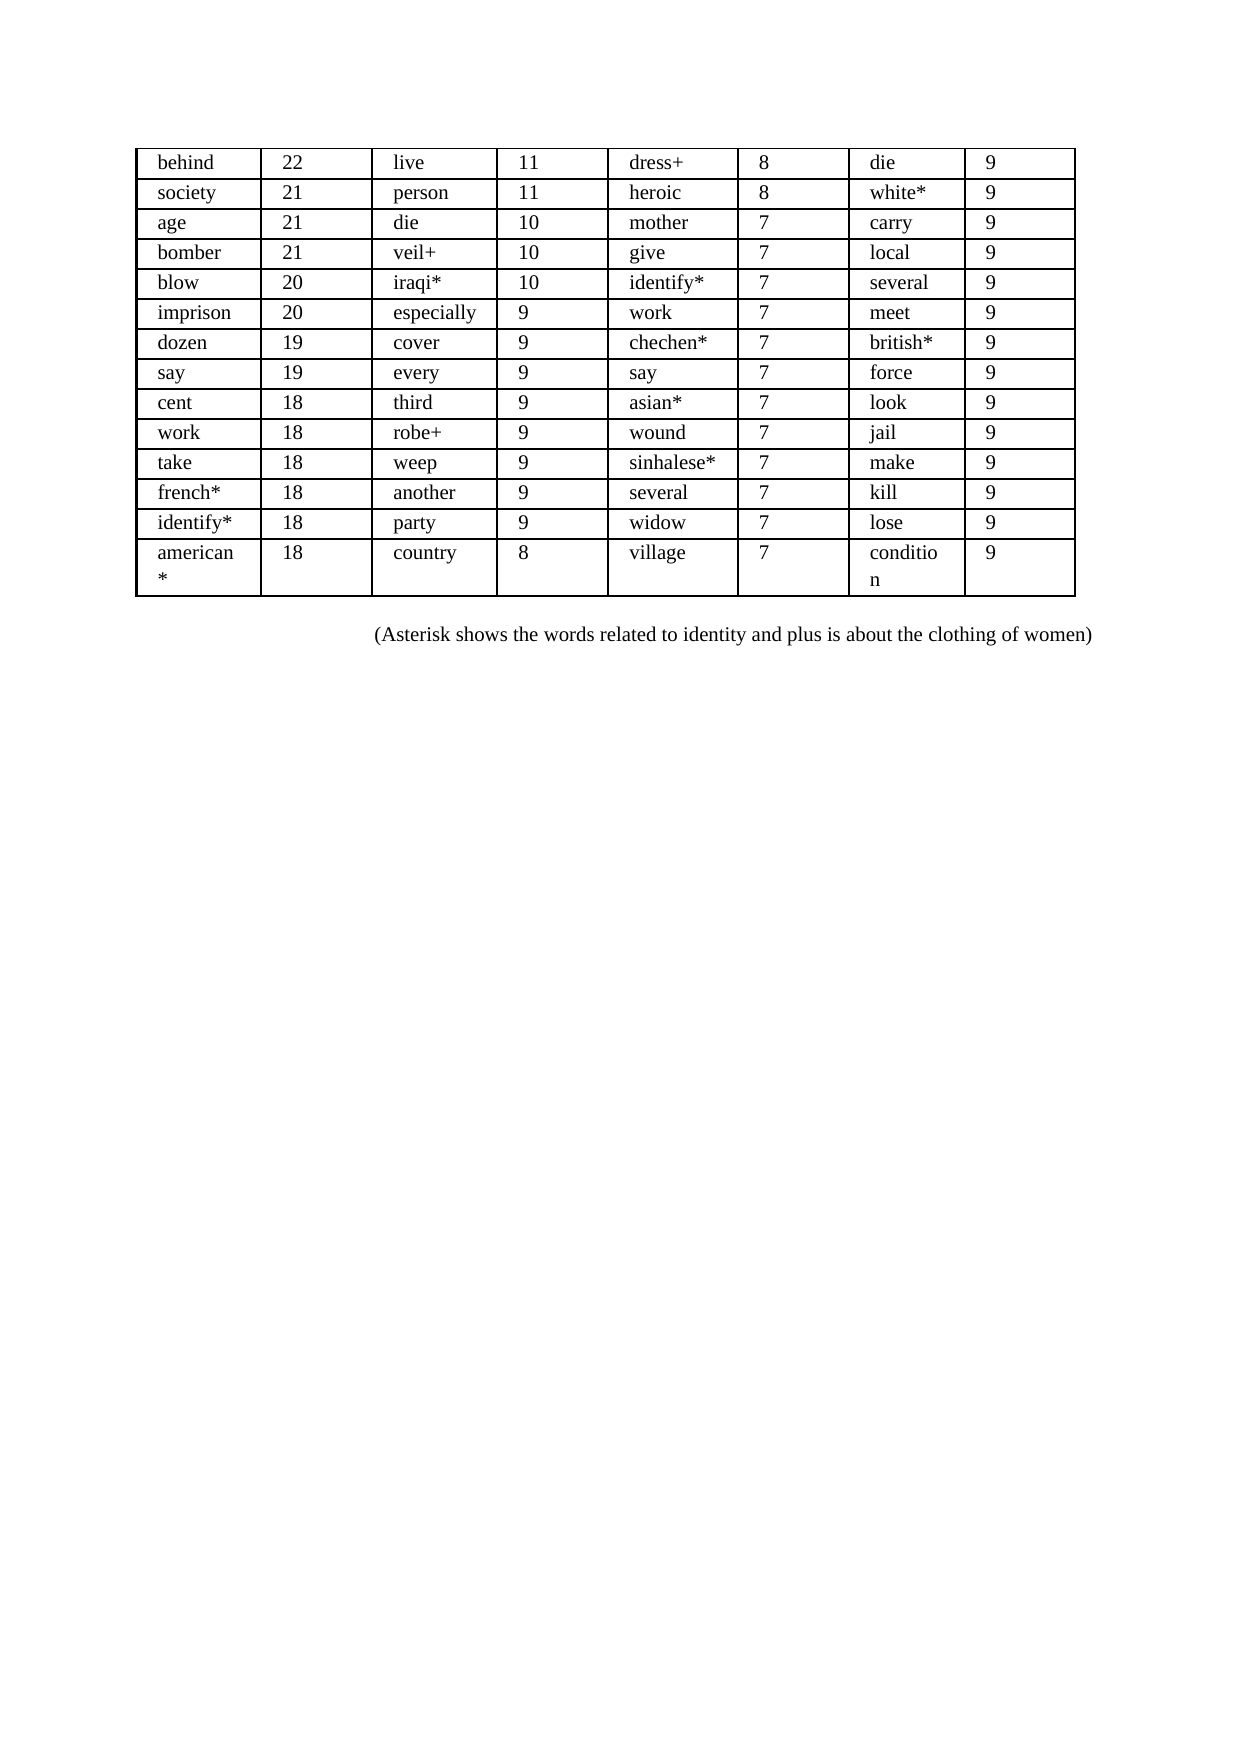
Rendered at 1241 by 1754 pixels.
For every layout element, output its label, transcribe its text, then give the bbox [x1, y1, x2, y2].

table_cell 9 [966, 180, 1074, 208]
table_cell work [138, 420, 260, 448]
table_cell party [373, 510, 496, 538]
table_cell make [850, 450, 964, 478]
table_cell die [850, 149, 964, 178]
table_cell 9 [966, 330, 1074, 358]
table_cell 7 [739, 300, 848, 328]
table_cell 7 [739, 390, 848, 418]
table_cell identify* [138, 510, 260, 538]
table_cell bomber [138, 240, 260, 268]
table_cell 18 [262, 510, 371, 538]
table_cell 18 [262, 540, 371, 595]
table_cell 7 [739, 360, 848, 388]
table_cell 11 [498, 180, 607, 208]
table_cell 20 [262, 300, 371, 328]
table_cell iraqi* [373, 270, 496, 298]
table_cell kill [850, 480, 964, 508]
table_cell meet [850, 300, 964, 328]
table_cell 9 [498, 420, 607, 448]
table_cell cent [138, 390, 260, 418]
table_cell 9 [966, 540, 1074, 595]
table_cell lose [850, 510, 964, 538]
table_cell 8 [739, 180, 848, 208]
table_cell live [373, 149, 496, 178]
table_cell jail [850, 420, 964, 448]
table_cell 7 [739, 510, 848, 538]
table_cell 22 [262, 149, 371, 178]
table_cell american* [138, 540, 260, 595]
table_cell 9 [966, 300, 1074, 328]
table_cell 7 [739, 450, 848, 478]
table_cell white* [850, 180, 964, 208]
table_cell cover [373, 330, 496, 358]
table_cell 9 [966, 450, 1074, 478]
table_cell 7 [739, 330, 848, 358]
table_cell wound [609, 420, 737, 448]
table_cell 9 [966, 149, 1074, 178]
table_cell widow [609, 510, 737, 538]
table_cell 19 [262, 330, 371, 358]
table_cell 19 [262, 360, 371, 388]
table_cell 9 [498, 360, 607, 388]
table_cell british* [850, 330, 964, 358]
table_cell several [609, 480, 737, 508]
table_cell 18 [262, 450, 371, 478]
table_cell country [373, 540, 496, 595]
table_cell 7 [739, 270, 848, 298]
table_cell weep [373, 450, 496, 478]
table_cell work [609, 300, 737, 328]
table_cell look [850, 390, 964, 418]
table_cell 18 [262, 390, 371, 418]
table_cell give [609, 240, 737, 268]
table_cell several [850, 270, 964, 298]
table_cell veil+ [373, 240, 496, 268]
table_cell 9 [498, 300, 607, 328]
table_cell say [138, 360, 260, 388]
table_cell 21 [262, 180, 371, 208]
table_cell take [138, 450, 260, 478]
table_cell say [609, 360, 737, 388]
table_cell dozen [138, 330, 260, 358]
table_cell age [138, 210, 260, 238]
table_cell 9 [966, 510, 1074, 538]
table_cell force [850, 360, 964, 388]
table_cell 9 [498, 480, 607, 508]
table_cell imprison [138, 300, 260, 328]
table_cell 9 [966, 420, 1074, 448]
table_cell 9 [966, 360, 1074, 388]
table_cell mother [609, 210, 737, 238]
table_cell local [850, 240, 964, 268]
table_cell 8 [498, 540, 607, 595]
table_cell 9 [498, 510, 607, 538]
text (Asterisk shows the words related to identity and plus is about the clothing of women) [148, 622, 1093, 646]
table_cell 9 [498, 450, 607, 478]
table_cell die [373, 210, 496, 238]
table_cell 20 [262, 270, 371, 298]
table_cell blow [138, 270, 260, 298]
table_cell sinhalese* [609, 450, 737, 478]
table_cell behind [138, 149, 260, 178]
table_cell 21 [262, 240, 371, 268]
table_cell 7 [739, 210, 848, 238]
table_cell 10 [498, 240, 607, 268]
table_cell 9 [966, 270, 1074, 298]
table_cell 7 [739, 420, 848, 448]
table_cell 11 [498, 149, 607, 178]
table_cell 8 [739, 149, 848, 178]
table_cell asian* [609, 390, 737, 418]
table_cell 9 [498, 330, 607, 358]
table_cell 9 [966, 480, 1074, 508]
table_cell 9 [966, 390, 1074, 418]
table_cell 9 [966, 210, 1074, 238]
table_cell 7 [739, 240, 848, 268]
table_cell village [609, 540, 737, 595]
table_cell robe+ [373, 420, 496, 448]
table_cell 10 [498, 210, 607, 238]
table_cell french* [138, 480, 260, 508]
table_cell 18 [262, 480, 371, 508]
table_cell identify* [609, 270, 737, 298]
table_cell chechen* [609, 330, 737, 358]
table_cell 10 [498, 270, 607, 298]
table_cell 7 [739, 540, 848, 595]
table_cell 18 [262, 420, 371, 448]
table_cell third [373, 390, 496, 418]
table_cell dress+ [609, 149, 737, 178]
table_cell 9 [498, 390, 607, 418]
table_cell carry [850, 210, 964, 238]
table_cell especially [373, 300, 496, 328]
table_cell 21 [262, 210, 371, 238]
table_cell every [373, 360, 496, 388]
table_cell 9 [966, 240, 1074, 268]
table_cell condition [850, 540, 964, 595]
table_cell person [373, 180, 496, 208]
table_cell heroic [609, 180, 737, 208]
table_cell another [373, 480, 496, 508]
table_cell 7 [739, 480, 848, 508]
table_cell society [138, 180, 260, 208]
